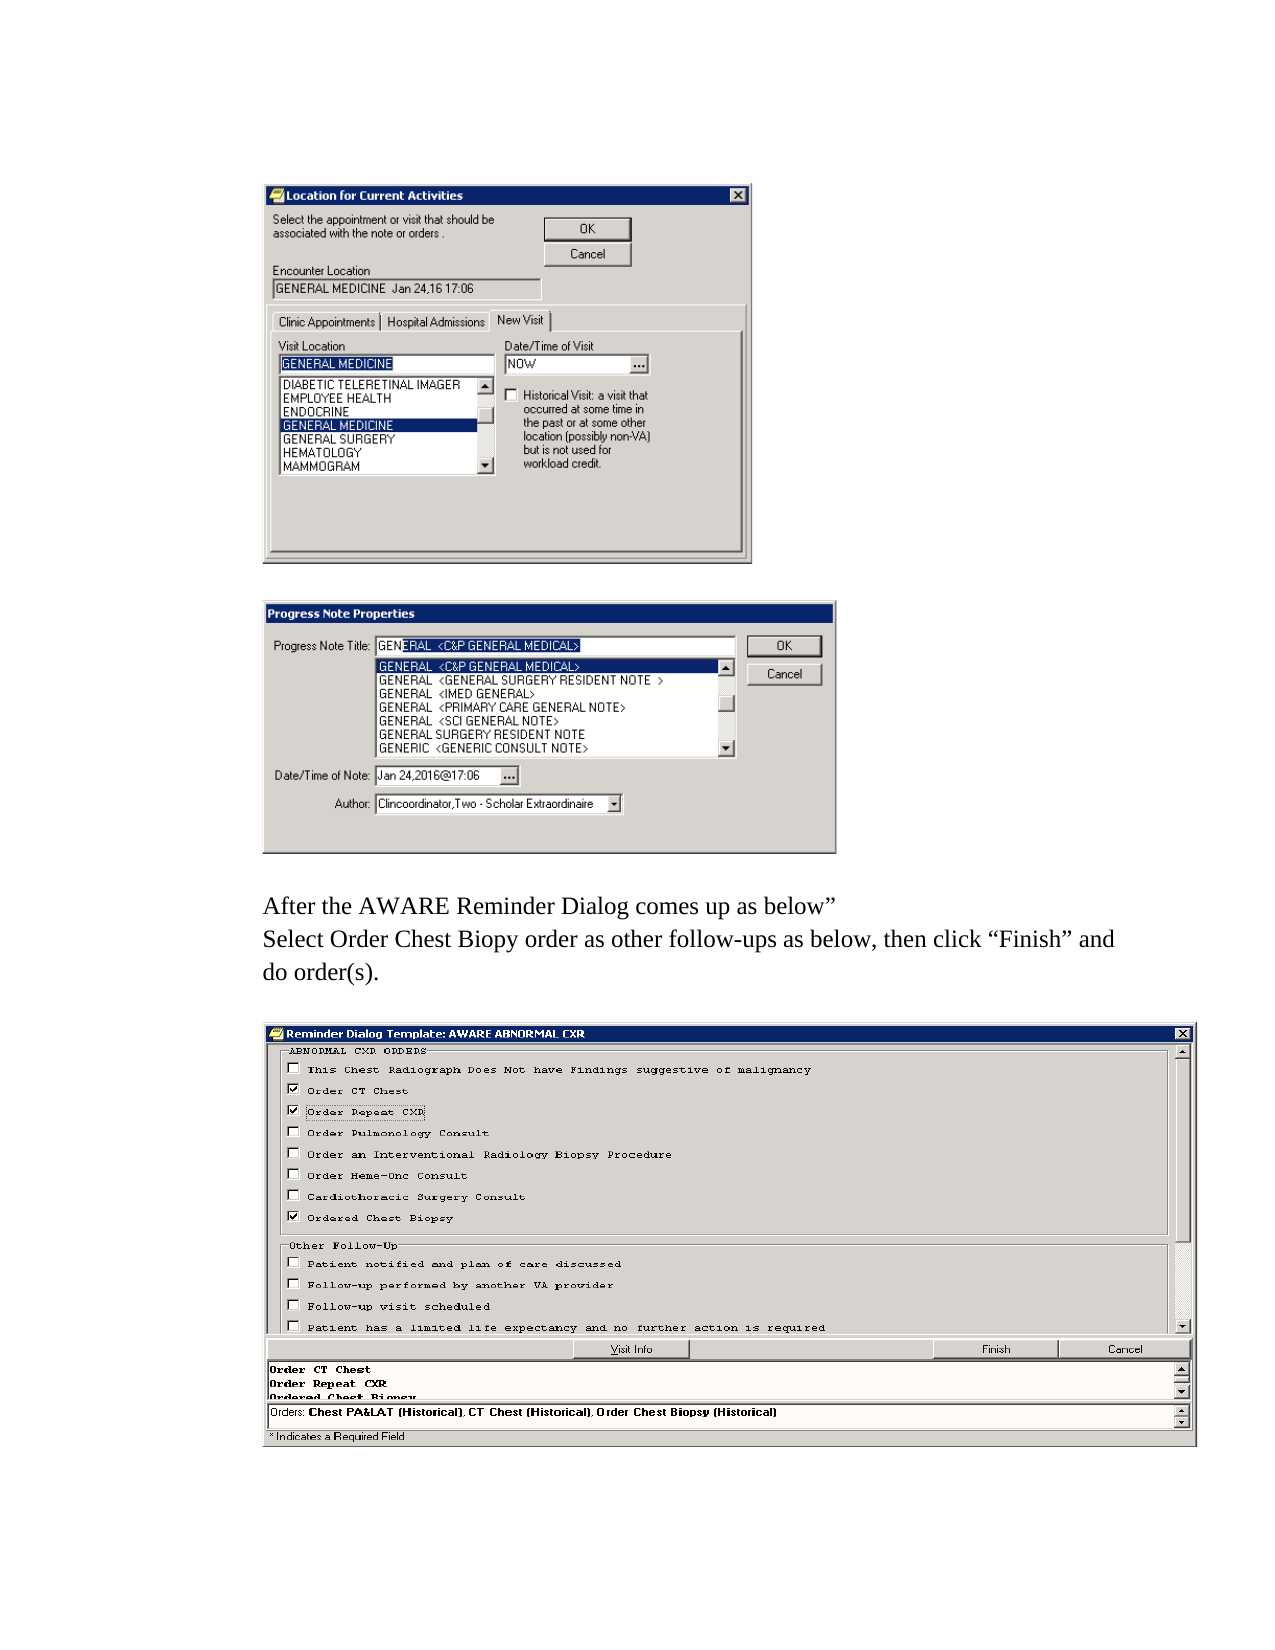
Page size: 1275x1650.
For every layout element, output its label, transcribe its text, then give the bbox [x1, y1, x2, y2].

picture [262, 1022, 1198, 1447]
picture [262, 183, 753, 564]
list Select Order Chest Biopy order as other follow-ups as below, then click “Finish” and do order(s). [262, 924, 1125, 986]
list After the AWARE Reminder Dialog comes up as below” [262, 891, 1125, 919]
picture [262, 600, 837, 854]
